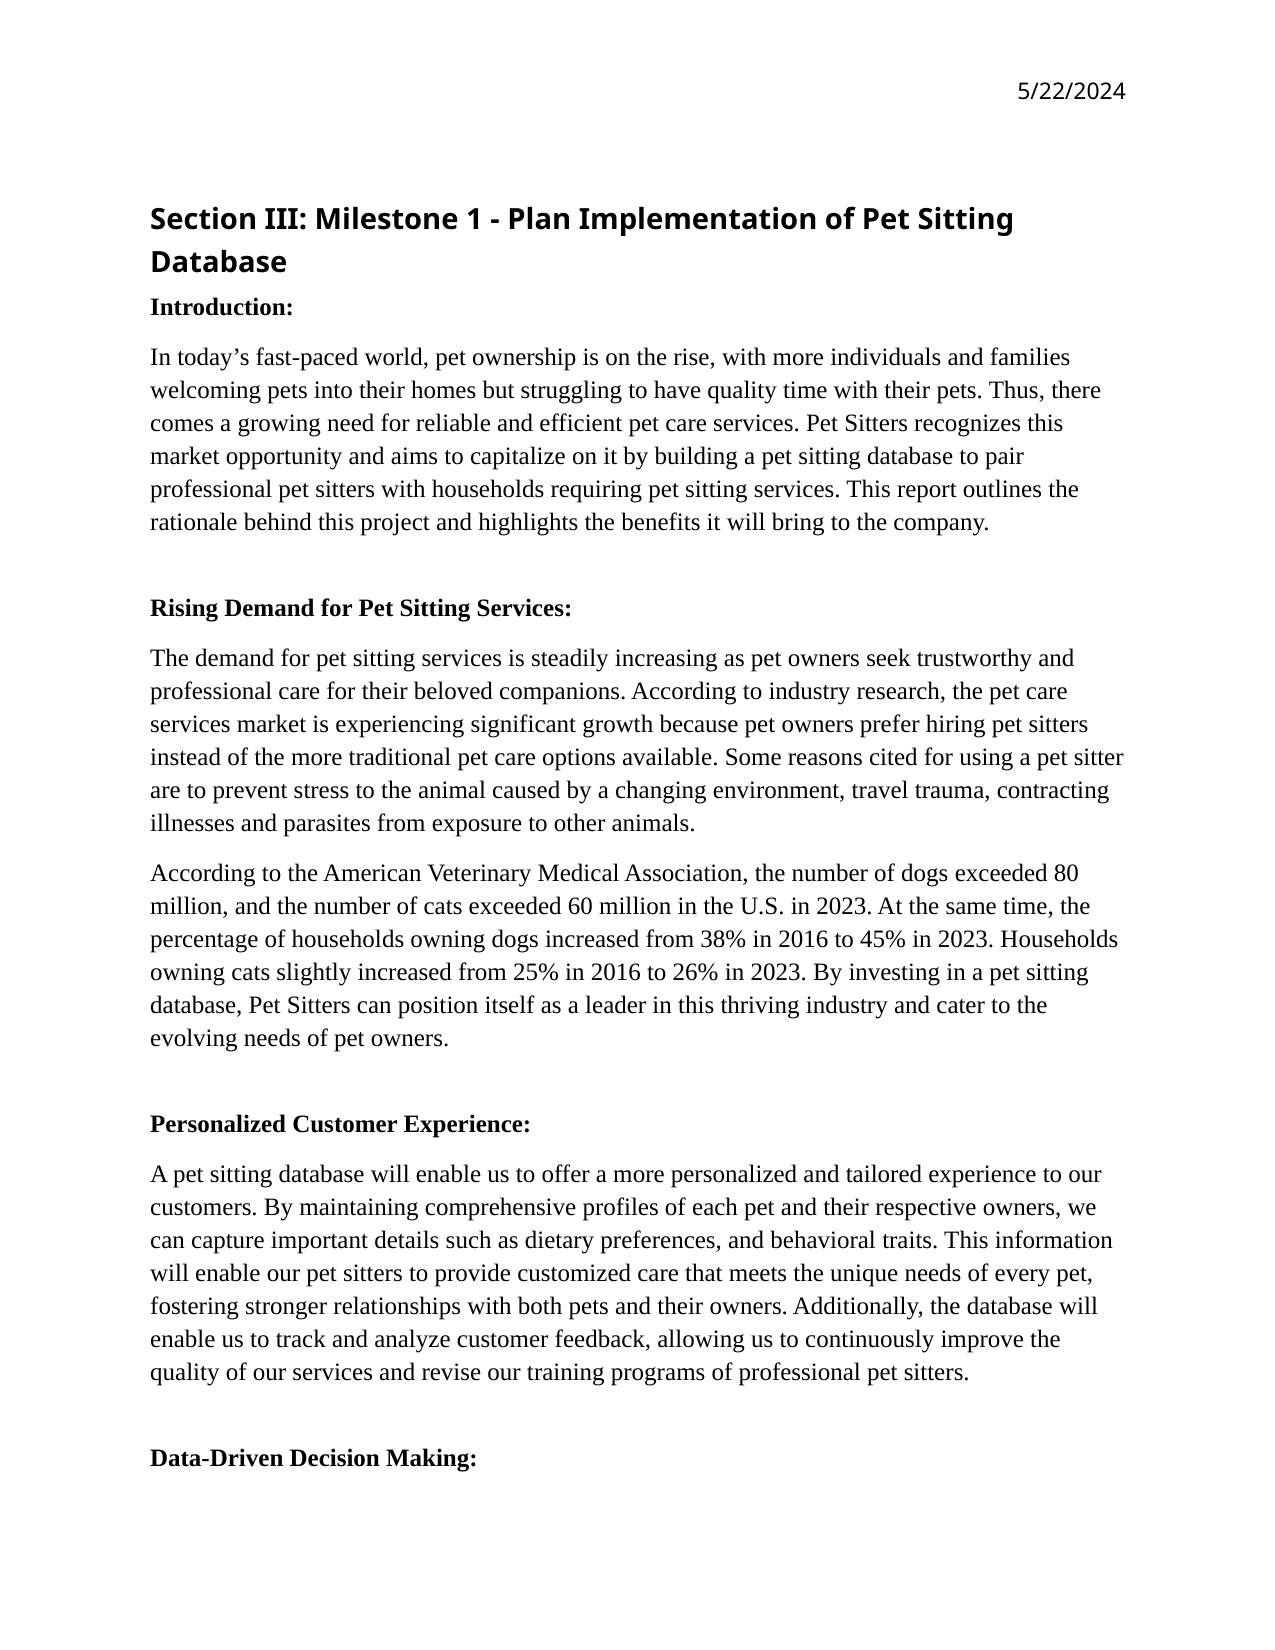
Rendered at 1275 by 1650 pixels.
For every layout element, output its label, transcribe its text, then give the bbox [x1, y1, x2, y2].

text A pet sitting database will enable us to offer a more personalized and tailored experience to our customers. By maintaining comprehensive profiles of each pet and their respective owners, we can capture important details such as dietary preferences, and behavioral traits. This information will enable our pet sitters to provide customized care that meets the unique needs of every pet, fostering stronger relationships with both pets and their owners. Additionally, the database will enable us to track and analyze customer feedback, allowing us to continuously improve the quality of our services and revise our training programs of professional pet sitters. [150, 1159, 1125, 1421]
text Rising Demand for Pet Sitting Services: [150, 593, 1125, 622]
text The demand for pet sitting services is steadily increasing as pet owners seek trustworthy and professional care for their beloved companions. According to industry research, the pet care services market is experiencing significant growth because pet owners prefer hiring pet sitters instead of the more traditional pet care options available. Some reasons cited for using a pet sitter are to prevent stress to the animal caused by a changing environment, travel trauma, contracting illnesses and parasites from exposure to other animals. [150, 643, 1125, 837]
subtitle Section III: Milestone 1 - Plan Implementation of Pet Sitting Database [150, 150, 1125, 281]
text Personalized Customer Experience: [150, 1109, 1125, 1138]
text In today’s fast-paced world, pet ownership is on the rise, with more individuals and families welcoming pets into their homes but struggling to have quality time with their pets. Thus, there comes a growing need for reliable and efficient pet care services. Pet Sitters recognizes this market opportunity and aims to capitalize on it by building a pet sitting database to pair professional pet sitters with households requiring pet sitting services. This report outlines the rationale behind this project and highlights the benefits it will bring to the company. [150, 342, 1125, 572]
text Data-Driven Decision Making: [150, 1443, 1125, 1472]
text Introduction: [150, 292, 1125, 321]
text According to the American Veterinary Medical Association, the number of dogs exceeded 80 million, and the number of cats exceeded 60 million in the U.S. in 2023. At the same time, the percentage of households owning dogs increased from 38% in 2016 to 45% in 2023. Households owning cats slightly increased from 25% in 2016 to 26% in 2023. By investing in a pet sitting database, Pet Sitters can position itself as a leader in this thriving industry and cater to the evolving needs of pet owners. [150, 858, 1125, 1088]
